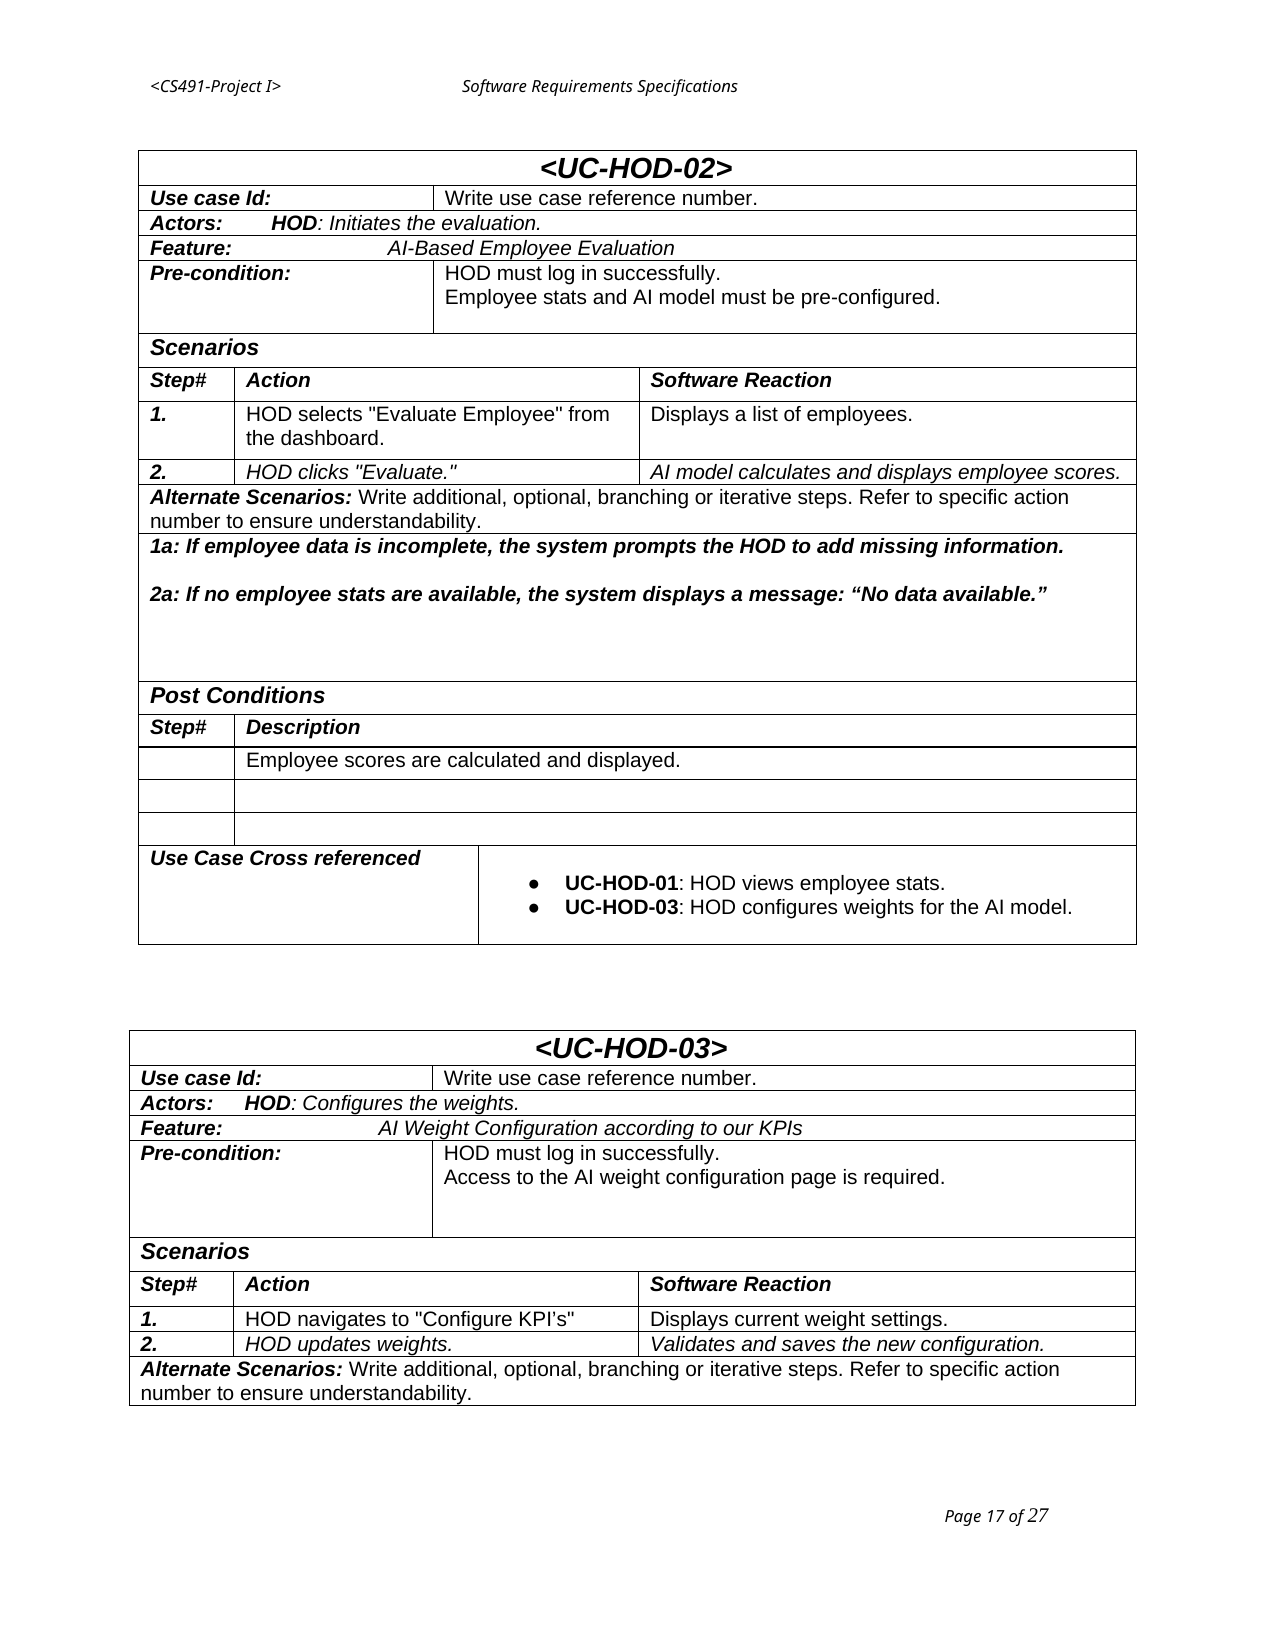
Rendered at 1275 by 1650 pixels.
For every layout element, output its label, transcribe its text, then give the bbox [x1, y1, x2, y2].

table_cell HOD navigates to "Configure KPI’s" [234, 1307, 638, 1331]
table_cell Alternate Scenarios: Write additional, optional, branching or iterative steps. Refer to specific action number to ensure understandability. [130, 1357, 1135, 1404]
table_cell HOD clicks "Evaluate." [235, 460, 639, 483]
table_cell Scenarios [139, 334, 1136, 367]
table_cell [139, 813, 234, 845]
table_cell Description [235, 715, 1136, 746]
table_cell Use case Id: [139, 186, 433, 209]
table_cell Displays a list of employees. [640, 402, 1136, 458]
table_cell Displays current weight settings. [639, 1307, 1135, 1331]
table_cell Step# [139, 368, 234, 401]
table_cell Software Reaction [640, 368, 1136, 401]
table_cell 2. [139, 460, 234, 483]
table_cell Software Reaction [639, 1272, 1135, 1306]
table_cell Pre-condition: [130, 1141, 432, 1237]
table_cell Use Case Cross referenced [139, 846, 478, 944]
table_cell Post Conditions [139, 682, 1136, 714]
table_cell HOD selects "Evaluate Employee" from the dashboard. [235, 402, 639, 458]
table_cell Step# [130, 1272, 233, 1306]
table_cell AI model calculates and displays employee scores. [640, 460, 1136, 483]
table_cell HOD updates weights. [234, 1332, 638, 1356]
table_cell [139, 748, 234, 779]
table_cell Action [234, 1272, 638, 1306]
table_cell 2. [130, 1332, 233, 1356]
table_cell [235, 813, 1136, 845]
table_cell Action [235, 368, 639, 401]
table_cell Actors: HOD: Initiates the evaluation. [139, 211, 1136, 234]
table_cell Feature: AI Weight Configuration according to our KPIs [130, 1116, 1135, 1140]
table_header <UC-HOD-03> [130, 1031, 1135, 1065]
table_cell [139, 780, 234, 812]
table_cell Employee scores are calculated and displayed. [235, 748, 1136, 779]
table_cell Alternate Scenarios: Write additional, optional, branching or iterative steps. Refer to specific action number to ensure understandability. [139, 485, 1136, 532]
table_cell Write use case reference number. [434, 186, 1136, 209]
table_cell 1. [139, 402, 234, 458]
table_cell UC-HOD-01: HOD views employee stats. UC-HOD-03: HOD configures weights for the AI model. [479, 846, 1136, 944]
table_header <UC-HOD-02> [139, 151, 1136, 184]
table_cell 1a: If employee data is incomplete, the system prompts the HOD to add missing information. 2a: If no employee stats are available, the system displays a message: “No data available.” [139, 534, 1136, 681]
table_cell Use case Id: [130, 1066, 432, 1090]
table_cell Write use case reference number. [433, 1066, 1135, 1090]
table_cell [235, 780, 1136, 812]
table_cell Validates and saves the new configuration. [639, 1332, 1135, 1356]
table_cell HOD must log in successfully. Access to the AI weight configuration page is required. [433, 1141, 1135, 1237]
table_cell Feature: AI-Based Employee Evaluation [139, 236, 1136, 259]
table_cell Step# [139, 715, 234, 746]
table_cell Pre-condition: [139, 261, 433, 332]
table_cell HOD must log in successfully. Employee stats and AI model must be pre-configured. [434, 261, 1136, 332]
table_cell Scenarios [130, 1238, 1135, 1271]
table_cell Actors: HOD: Configures the weights. [130, 1091, 1135, 1115]
table_cell 1. [130, 1307, 233, 1331]
